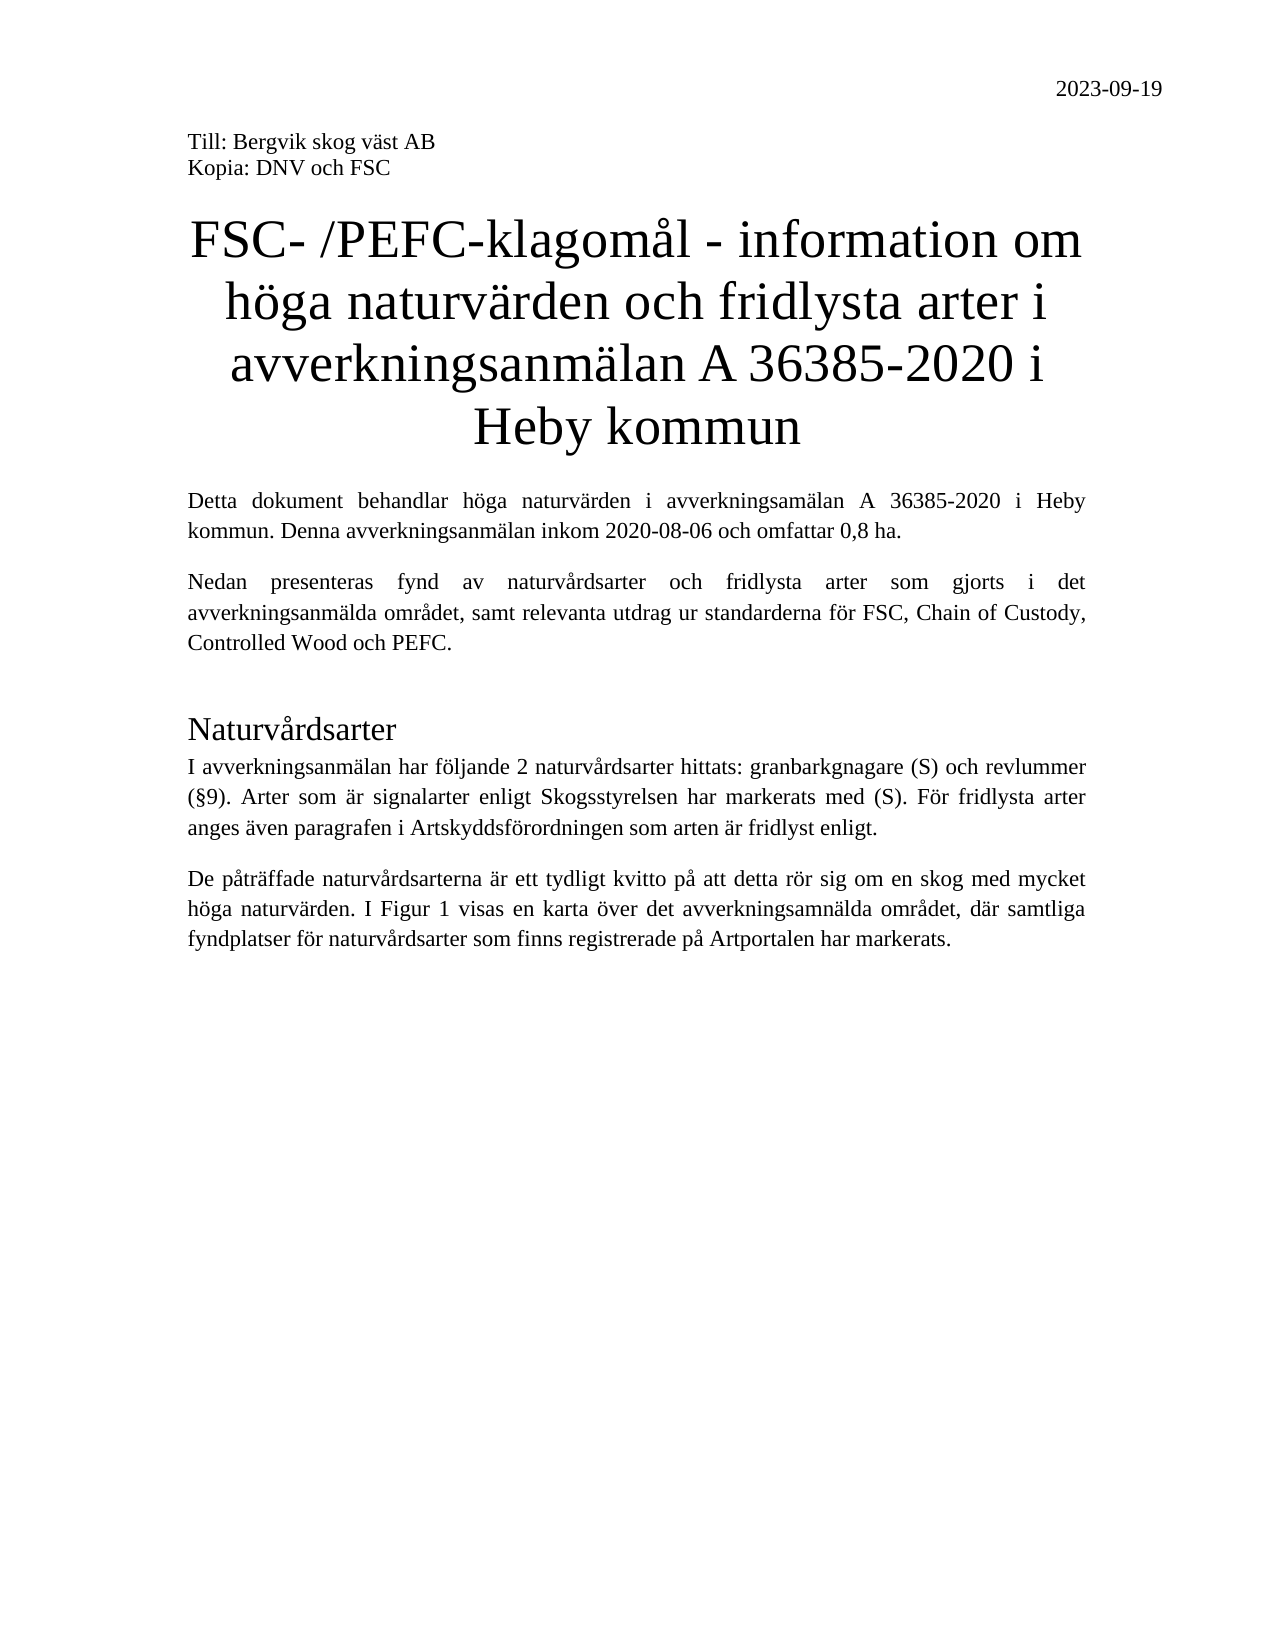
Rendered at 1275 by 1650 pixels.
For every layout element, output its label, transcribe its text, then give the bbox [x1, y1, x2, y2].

text Detta dokument behandlar höga naturvärden i avverkningsamälan A 36385-2020 i Heby kommun. Denna avverkningsanmälan inkom 2020-08-06 och omfattar 0,8 ha. [187, 487, 1087, 544]
text Nedan presenteras fynd av naturvårdsarter och fridlysta arter som gjorts i det avverkningsanmälda området, samt relevanta utdrag ur standarderna för FSC, Chain of Custody, Controlled Wood och PEFC. [187, 568, 1087, 655]
subtitle Naturvårdsarter [187, 709, 1087, 747]
text De påträffade naturvårdsarterna är ett tydligt kvitto på att detta rör sig om en skog med mycket höga naturvärden. I Figur 1 visas en karta över det avverkningsamnälda området, där samtliga fyndplatser för naturvårdsarter som finns registrerade på Artportalen har markerats. [187, 864, 1087, 951]
text I avverkningsanmälan har följande 2 naturvårdsarter hittats: granbarkgnagare (S) och revlummer (§9). Arter som är signalarter enligt Skogsstyrelsen har markerats med (S). För fridlysta arter anges även paragrafen i Artskyddsförordningen som arten är fridlyst enligt. [187, 753, 1087, 840]
title FSC- /PEFC-klagomål - information om höga naturvärden och fridlysta arter i avverkningsanmälan A 36385-2020 i Heby kommun [187, 207, 1087, 456]
